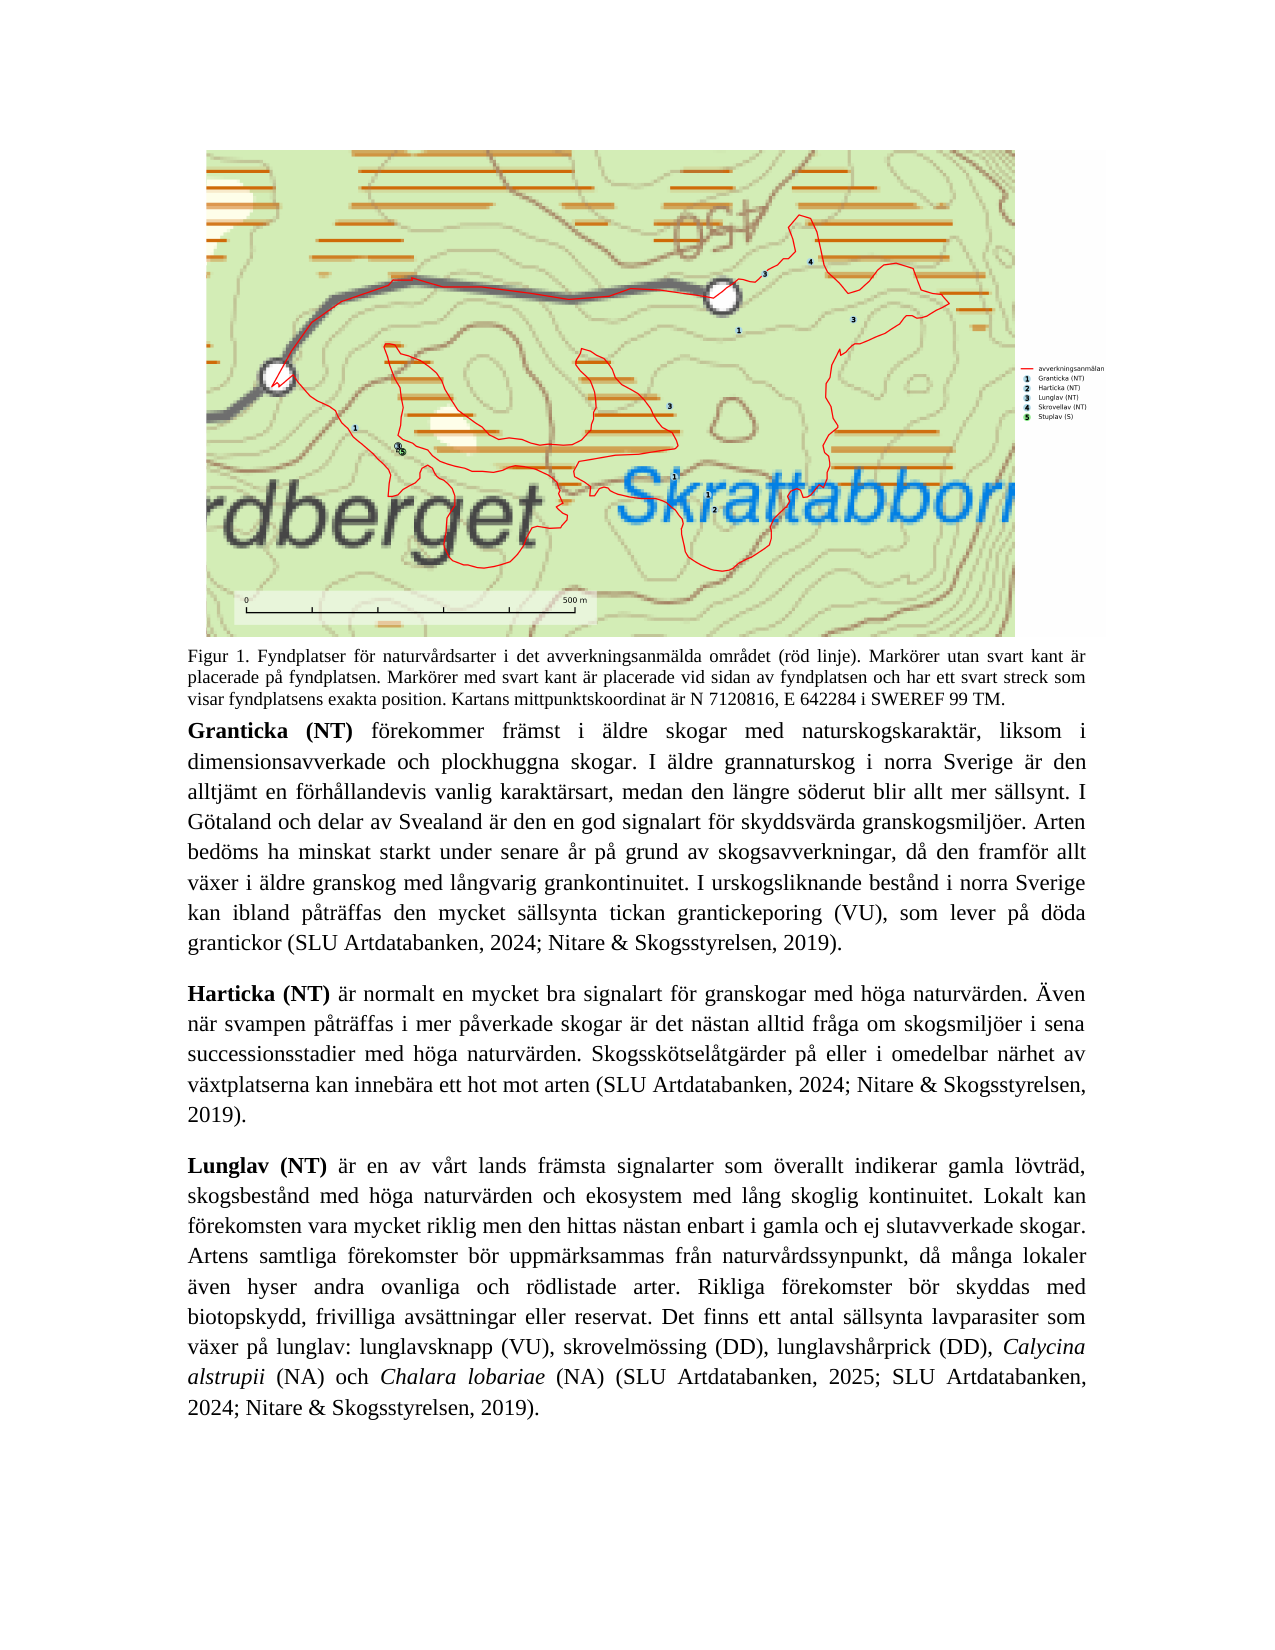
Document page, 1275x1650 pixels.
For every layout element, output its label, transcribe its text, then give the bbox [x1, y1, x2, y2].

text Figur 1. Fyndplatser för naturvårdsarter i det avverkningsanmälda området (röd linje). Markörer utan svart kant är placerade på fyndplatsen. Markörer med svart kant är placerade vid sidan av fyndplatsen och har ett svart streck som visar fyndplatsens exakta position. Kartans mittpunktskoordinat är N 7120816, E 642284 i SWEREF 99 TM. [187, 644, 1087, 709]
text Granticka (NT) förekommer främst i äldre skogar med naturskogskaraktär, liksom i dimensionsavverkade och plockhuggna skogar. I äldre grannaturskog i norra Sverige är den alltjämt en förhållandevis vanlig karaktärsart, medan den längre söderut blir allt mer sällsynt. I Götaland och delar av Svealand är den en god signalart för skyddsvärda granskogsmiljöer. Arten bedöms ha minskat starkt under senare år på grund av skogsavverkningar, då den framför allt växer i äldre granskog med långvarig grankontinuitet. I urskogsliknande bestånd i norra Sverige kan ibland påträffas den mycket sällsynta tickan grantickeporing (VU), som lever på döda grantickor (SLU Artdatabanken, 2024; Nitare & Skogsstyrelsen, 2019). [187, 718, 1087, 955]
picture [206, 150, 1107, 637]
text Harticka (NT) är normalt en mycket bra signalart för granskogar med höga naturvärden. Även när svampen påträffas i mer påverkade skogar är det nästan alltid fråga om skogsmiljöer i sena successionsstadier med höga naturvärden. Skogsskötselåtgärder på eller i omedelbar närhet av växtplatserna kan innebära ett hot mot arten (SLU Artdatabanken, 2024; Nitare & Skogsstyrelsen, 2019). [187, 980, 1087, 1127]
text Lunglav (NT) är en av vårt lands främsta signalarter som överallt indikerar gamla lövträd, skogsbestånd med höga naturvärden och ekosystem med lång skoglig kontinuitet. Lokalt kan förekomsten vara mycket riklig men den hittas nästan enbart i gamla och ej slutavverkade skogar. Artens samtliga förekomster bör uppmärksammas från naturvårdssynpunkt, då många lokaler även hyser andra ovanliga och rödlistade arter. Rikliga förekomster bör skyddas med biotopskydd, frivilliga avsättningar eller reservat. Det finns ett antal sällsynta lavparasiter som växer på lunglav: lunglavsknapp (VU), skrovelmössing (DD), lunglavshårprick (DD), Calycina alstrupii (NA) och Chalara lobariae (NA) (SLU Artdatabanken, 2025; SLU Artdatabanken, 2024; Nitare & Skogsstyrelsen, 2019). [187, 1152, 1087, 1420]
